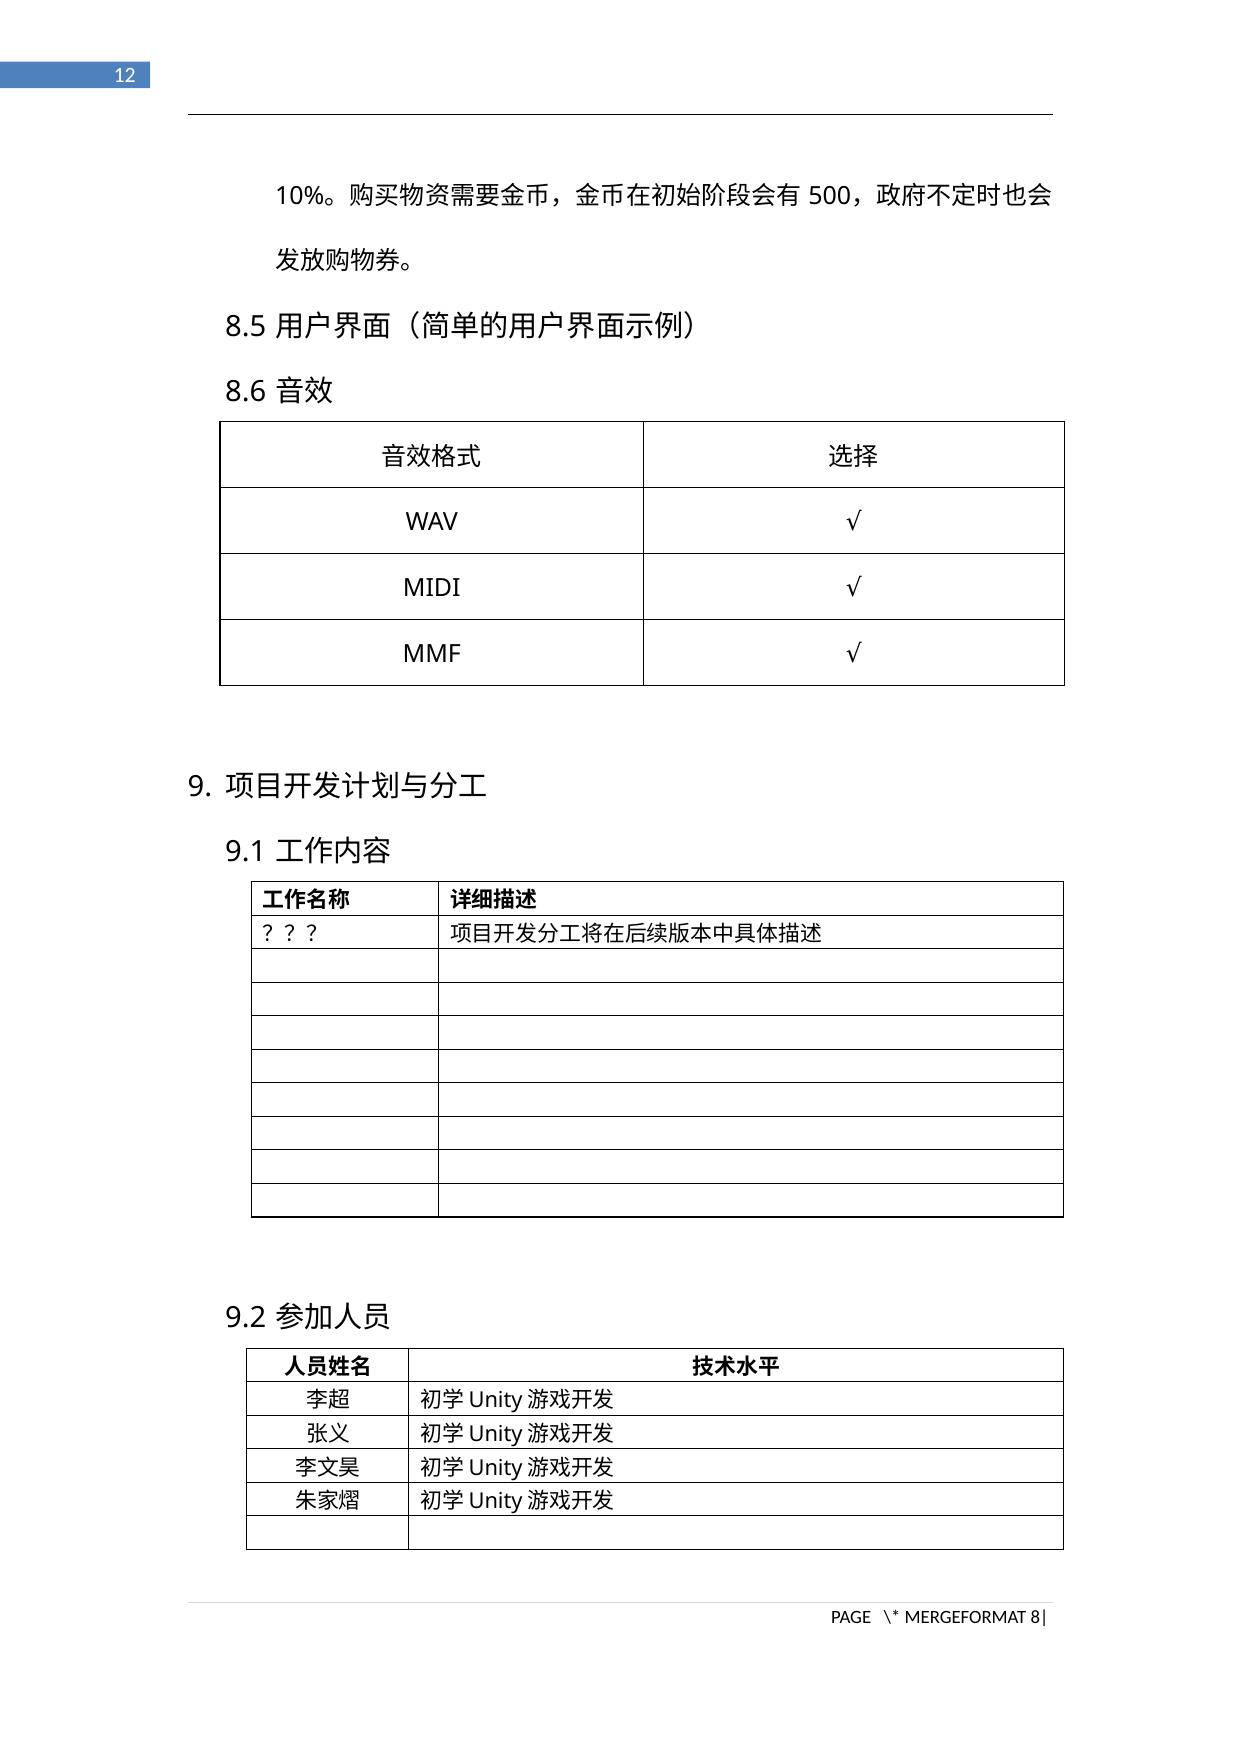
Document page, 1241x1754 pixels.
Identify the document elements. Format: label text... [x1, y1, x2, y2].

table_cell MIDI [221, 554, 643, 619]
table_cell 李文昊 [247, 1449, 408, 1482]
table_header 技术水平 [409, 1349, 1063, 1381]
table_cell √ [644, 554, 1064, 619]
list 项目开发计划与分工 [187, 751, 1053, 816]
table_cell 项目开发分工将在后续版本中具体描述 [439, 916, 1063, 948]
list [275, 161, 1053, 291]
list 工作内容 [225, 816, 1053, 881]
table_cell [439, 1016, 1063, 1049]
table_header 音效格式 [221, 422, 643, 487]
table_header 详细描述 [439, 882, 1063, 914]
table_cell [252, 949, 438, 982]
table_cell [439, 1150, 1063, 1183]
table_cell [247, 1516, 408, 1549]
table_cell [439, 983, 1063, 1015]
table_cell [439, 1184, 1063, 1216]
list 用户界面（简单的用户界面示例） [225, 291, 1053, 356]
table_cell WAV [221, 488, 643, 553]
table_cell [252, 1083, 438, 1116]
table_cell MMF [221, 620, 643, 685]
table_cell √ [644, 620, 1064, 685]
table_cell 张义 [247, 1416, 408, 1448]
table_cell 初学Unity游戏开发 [409, 1382, 1063, 1414]
table_cell [252, 1050, 438, 1082]
table_cell [439, 1050, 1063, 1082]
table_cell 初学Unity游戏开发 [409, 1416, 1063, 1448]
list 音效 [225, 356, 1053, 421]
table_cell [409, 1516, 1063, 1549]
table_cell [252, 1150, 438, 1183]
table_cell 初学Unity游戏开发 [409, 1449, 1063, 1482]
table_cell [252, 983, 438, 1015]
table_header 工作名称 [252, 882, 438, 914]
table_cell [439, 1083, 1063, 1116]
list 参加人员 [225, 1282, 1053, 1347]
table_cell [439, 1117, 1063, 1149]
table_cell 李超 [247, 1382, 408, 1414]
table_cell ？？？ [252, 916, 438, 948]
table_header 人员姓名 [247, 1349, 408, 1381]
table_cell 朱家熠 [247, 1483, 408, 1515]
table_cell [252, 1117, 438, 1149]
table_cell [252, 1016, 438, 1049]
table_header 选择 [644, 422, 1064, 487]
table_cell [439, 949, 1063, 982]
table_cell 初学Unity游戏开发 [409, 1483, 1063, 1515]
table_cell [252, 1184, 438, 1216]
table_cell √ [644, 488, 1064, 553]
